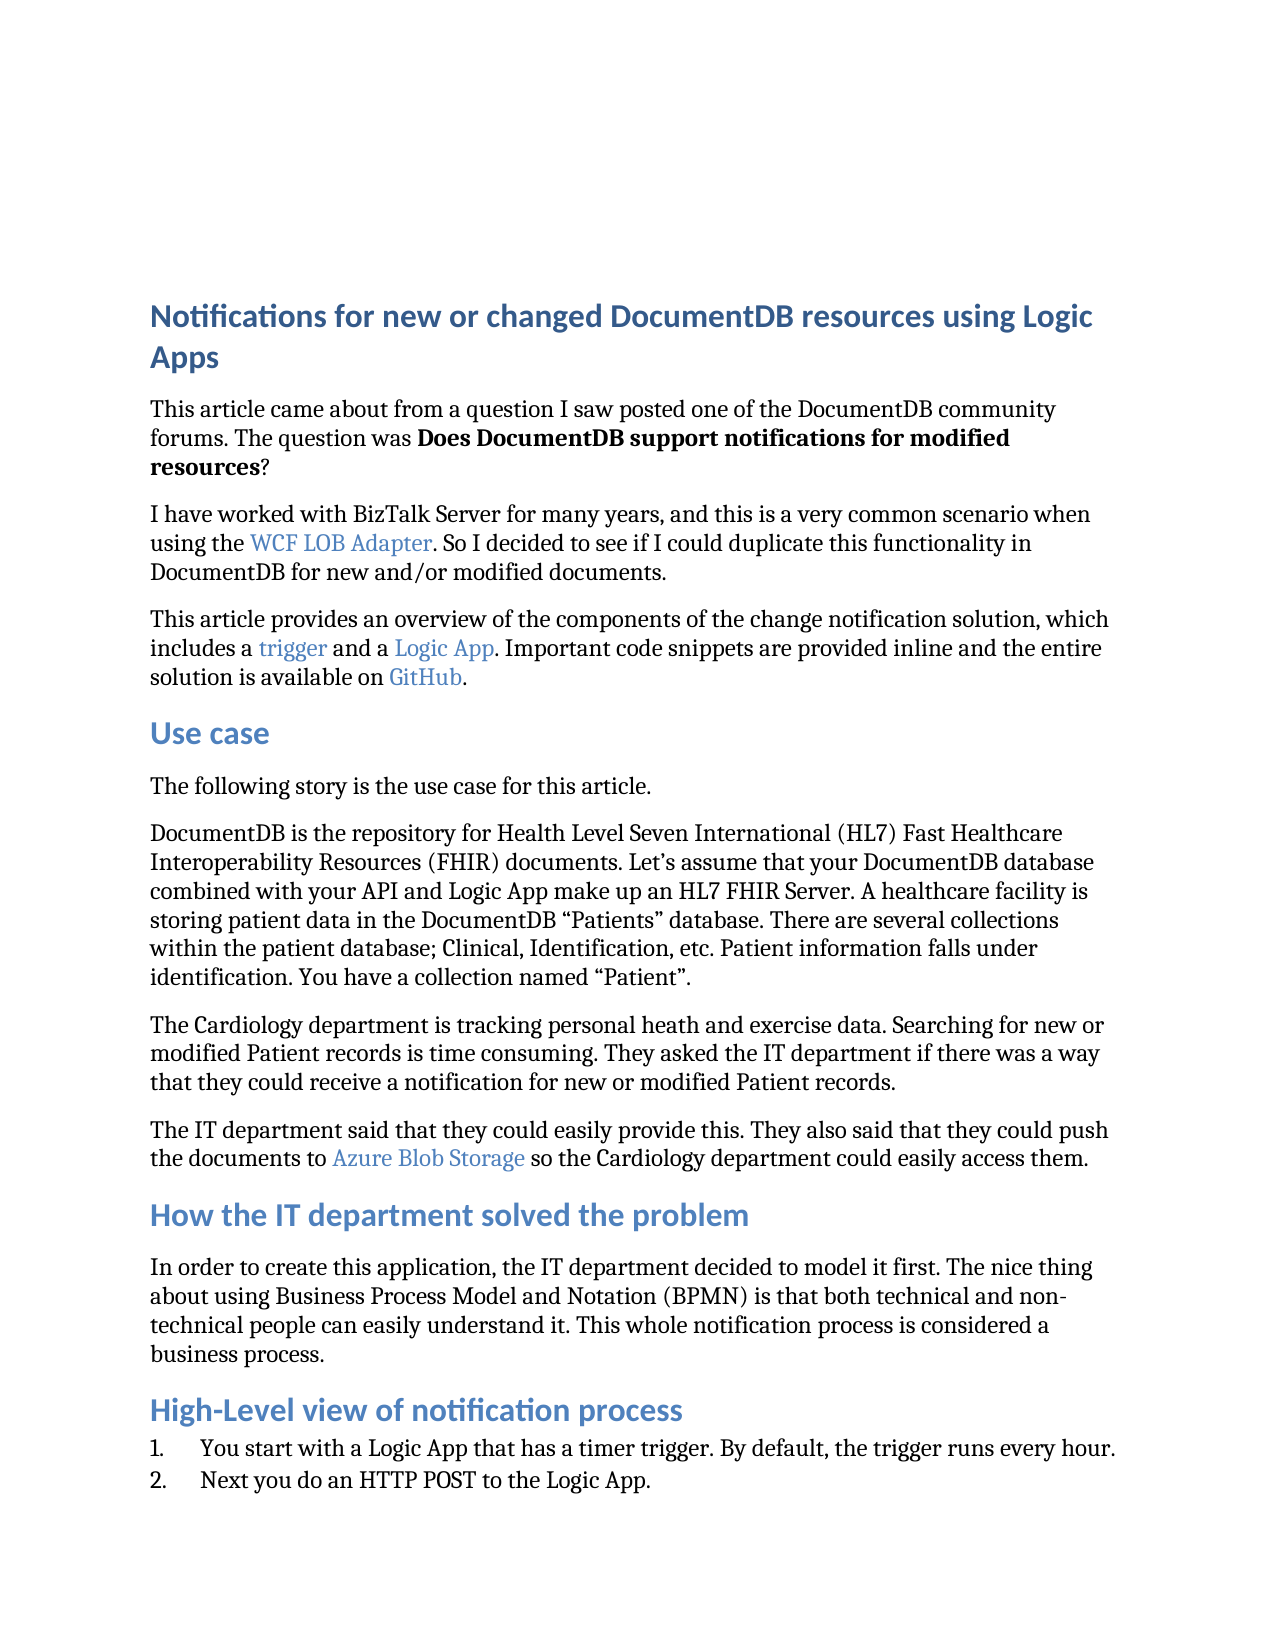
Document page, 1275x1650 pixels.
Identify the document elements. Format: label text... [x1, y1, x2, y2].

text This article provides an overview of the components of the change notification solution, which includes a trigger and a Logic App. Important code snippets are provided inline and the entire solution is available on GitHub. [150, 605, 1125, 691]
list Next you do an HTTP POST to the Logic App. [150, 1466, 1125, 1495]
subtitle Notifications for new or changed DocumentDB resources using Logic Apps [150, 295, 1125, 376]
subtitle High-Level view of notification process [150, 1389, 1125, 1430]
subtitle How the IT department solved the problem [150, 1194, 1125, 1234]
text DocumentDB is the repository for Health Level Seven International (HL7) Fast Healthcare Interoperability Resources (FHIR) documents. Let’s assume that your DocumentDB database combined with your API and Logic App make up an HL7 FHIR Server. A healthcare facility is storing patient data in the DocumentDB “Patients” database. There are several collections within the patient database; Clinical, Identification, etc. Patient information falls under identification. You have a collection named “Patient”. [150, 819, 1125, 992]
text The IT department said that they could easily provide this. They also said that they could push the documents to Azure Blob Storage so the Cardiology department could easily access them. [150, 1116, 1125, 1173]
text The following story is the use case for this article. [150, 772, 1125, 801]
text In order to create this application, the IT department decided to model it first. The nice thing about using Business Process Model and Notation (BPMN) is that both technical and non-technical people can easily understand it. This whole notification process is considered a business process. [150, 1253, 1125, 1368]
list You start with a Logic App that has a timer trigger. By default, the trigger runs every hour. [150, 1434, 1125, 1462]
subtitle Use case [150, 712, 1125, 753]
text This article came about from a question I saw posted one of the DocumentDB community forums. The question was Does DocumentDB support notifications for modified resources? [150, 395, 1125, 481]
text The Cardiology department is tracking personal heath and exercise data. Searching for new or modified Patient records is time consuming. They asked the IT department if there was a way that they could receive a notification for new or modified Patient records. [150, 1011, 1125, 1097]
text I have worked with BizTalk Server for many years, and this is a very common scenario when using the WCF LOB Adapter. So I decided to see if I could duplicate this functionality in DocumentDB for new and/or modified documents. [150, 500, 1125, 586]
